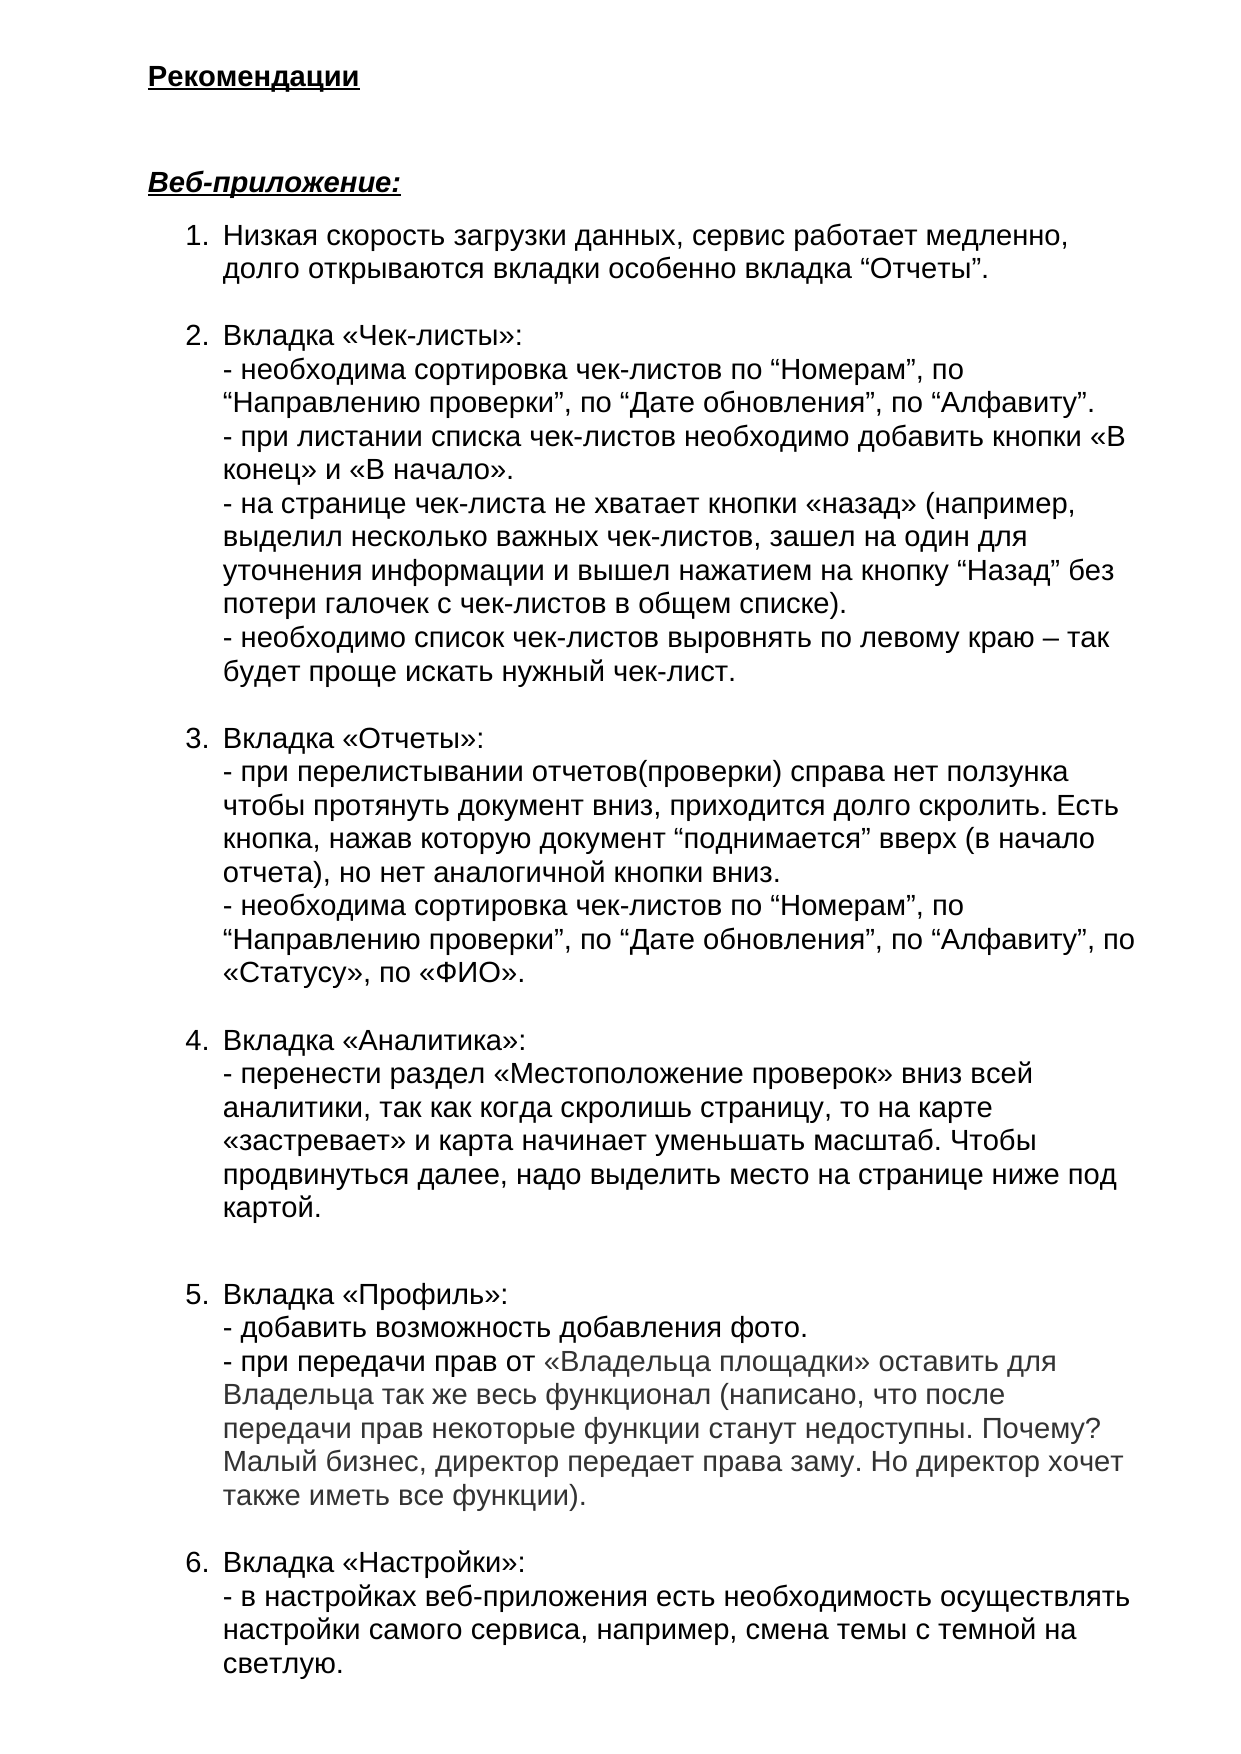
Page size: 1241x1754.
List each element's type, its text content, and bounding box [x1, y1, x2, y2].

text - необходимо список чек-листов выровнять по левому краю – так будет проще искать нужный чек-лист. [223, 620, 1137, 687]
list Низкая скорость загрузки данных, сервис работает медленно, долго открываются вкладки особенно вкладка “Отчеты”. [185, 218, 1137, 285]
text - при листании списка чек-листов необходимо добавить кнопки «В конец» и «В начало». [223, 419, 1137, 486]
text - при передачи прав от «Владельца площадки» оставить для Владельца так же весь функционал (написано, что после передачи прав некоторые функции станут недоступны. Почему? Малый бизнес, директор передает права заму. Но директор хочет также иметь все функции). [587, 1344, 1137, 1511]
list Вкладка «Аналитика»: [185, 1023, 1137, 1056]
list Вкладка «Профиль»: [185, 1277, 1137, 1310]
text - необходима сортировка чек-листов по “Номерам”, по “Направлению проверки”, по “Дате обновления”, по “Алфавиту”, по «Статусу», по «ФИО». [223, 888, 1137, 989]
text - добавить возможность добавления фото. [223, 1310, 1137, 1344]
text - на странице чек-листа не хватает кнопки «назад» (например, выделил несколько важных чек-листов, зашел на один для уточнения информации и вышел нажатием на кнопку “Назад” без потери галочек с чек-листов в общем списке). [223, 486, 1137, 620]
text - перенести раздел «Местоположение проверок» вниз всей аналитики, так как когда скролишь страницу, то на карте «застревает» и карта начинает уменьшать масштаб. Чтобы продвинуться далее, надо выделить место на странице ниже под картой. [223, 1056, 1137, 1224]
text - в настройках веб-приложения есть необходимость осуществлять настройки самого сервиса, например, смена темы с темной на светлую. [223, 1578, 1137, 1679]
text - при перелистывании отчетов(проверки) справа нет ползунка чтобы протянуть документ вниз, приходится долго скролить. Есть кнопка, нажав которую документ “поднимается” вверх (в начало отчета), но нет аналогичной кнопки вниз. [223, 754, 1137, 888]
list Вкладка «Настройки»: [185, 1545, 1137, 1578]
text Веб-приложение: [148, 165, 1137, 198]
text - необходима сортировка чек-листов по “Номерам”, по “Направлению проверки”, по “Дате обновления”, по “Алфавиту”. [223, 352, 1137, 419]
text Рекомендации [148, 59, 1137, 93]
list Вкладка «Отчеты»: [185, 721, 1137, 754]
list Вкладка «Чек-листы»: [185, 318, 1137, 352]
